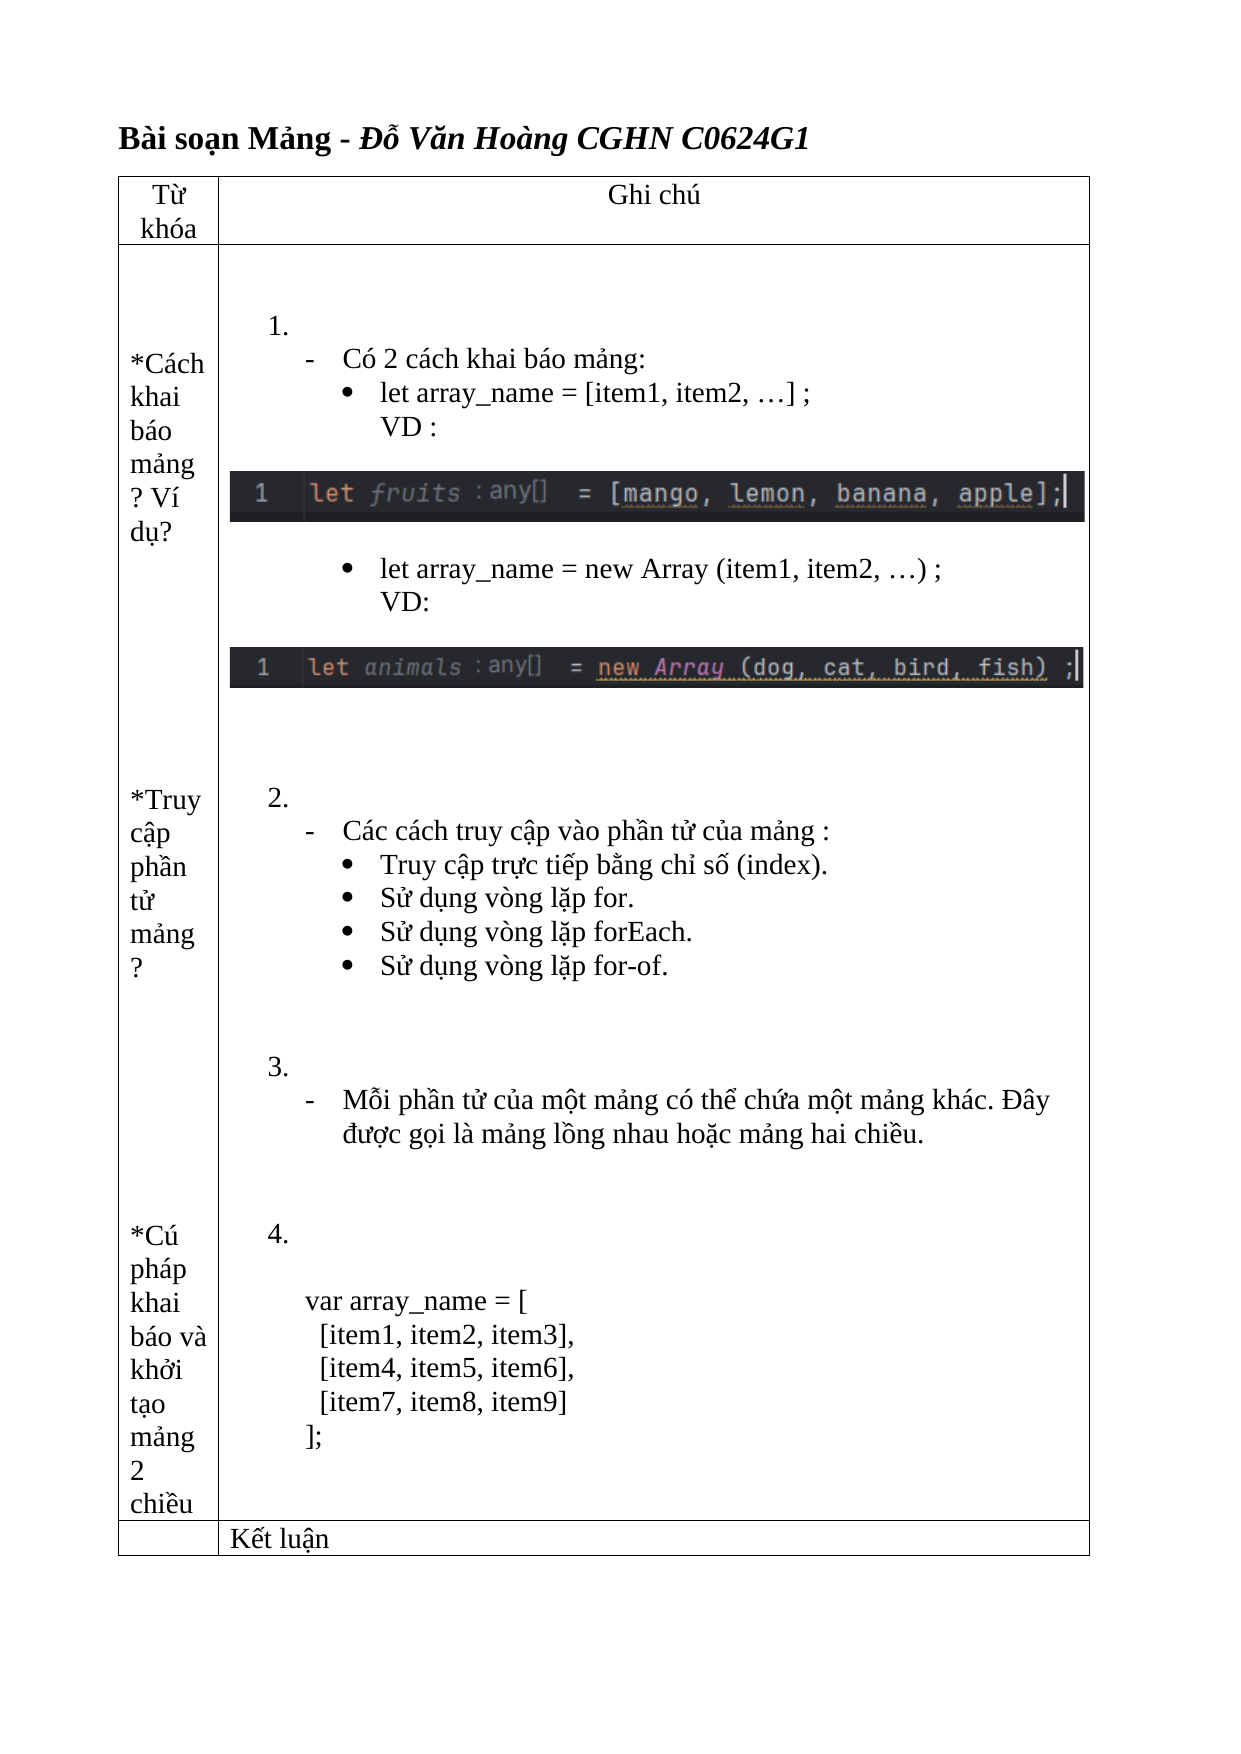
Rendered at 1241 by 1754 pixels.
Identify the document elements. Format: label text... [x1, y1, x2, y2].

table_cell Có 2 cách khai báo mảng: let array_name = [item1, item2, …] ; VD : let array_name = new Array (item1, item2, …) ; VD: Các cách truy cập vào phần tử của mảng : Truy cập trực tiếp bằng chỉ số (index). Sử dụng vòng lặp for. Sử dụng vòng lặp forEach. Sử dụng vòng lặp for-of. Mỗi phần tử của một mảng có thể chứa một mảng khác. Đây được gọi là mảng lồng nhau hoặc mảng hai chiều. var array_name = [ [item1, item2, item3], [item4, item5, item6], [item7, item8, item9] ]; [219, 245, 1089, 1520]
table_header Ghi chú [219, 177, 1089, 244]
picture [229, 471, 1085, 522]
text Bài soạn Mảng - Đỗ Văn Hoàng CGHN C0624G1 [118, 118, 1090, 156]
table_header Từ khóa [119, 177, 218, 244]
table_cell Kết luận [219, 1521, 1089, 1554]
table_cell *Cách khai báo mảng? Ví dụ? *Truy cập phần tử mảng? *Cú pháp khai báo và khởi tạo mảng 2 chiều [119, 245, 218, 1520]
table_cell [119, 1521, 218, 1554]
picture [229, 647, 1084, 688]
